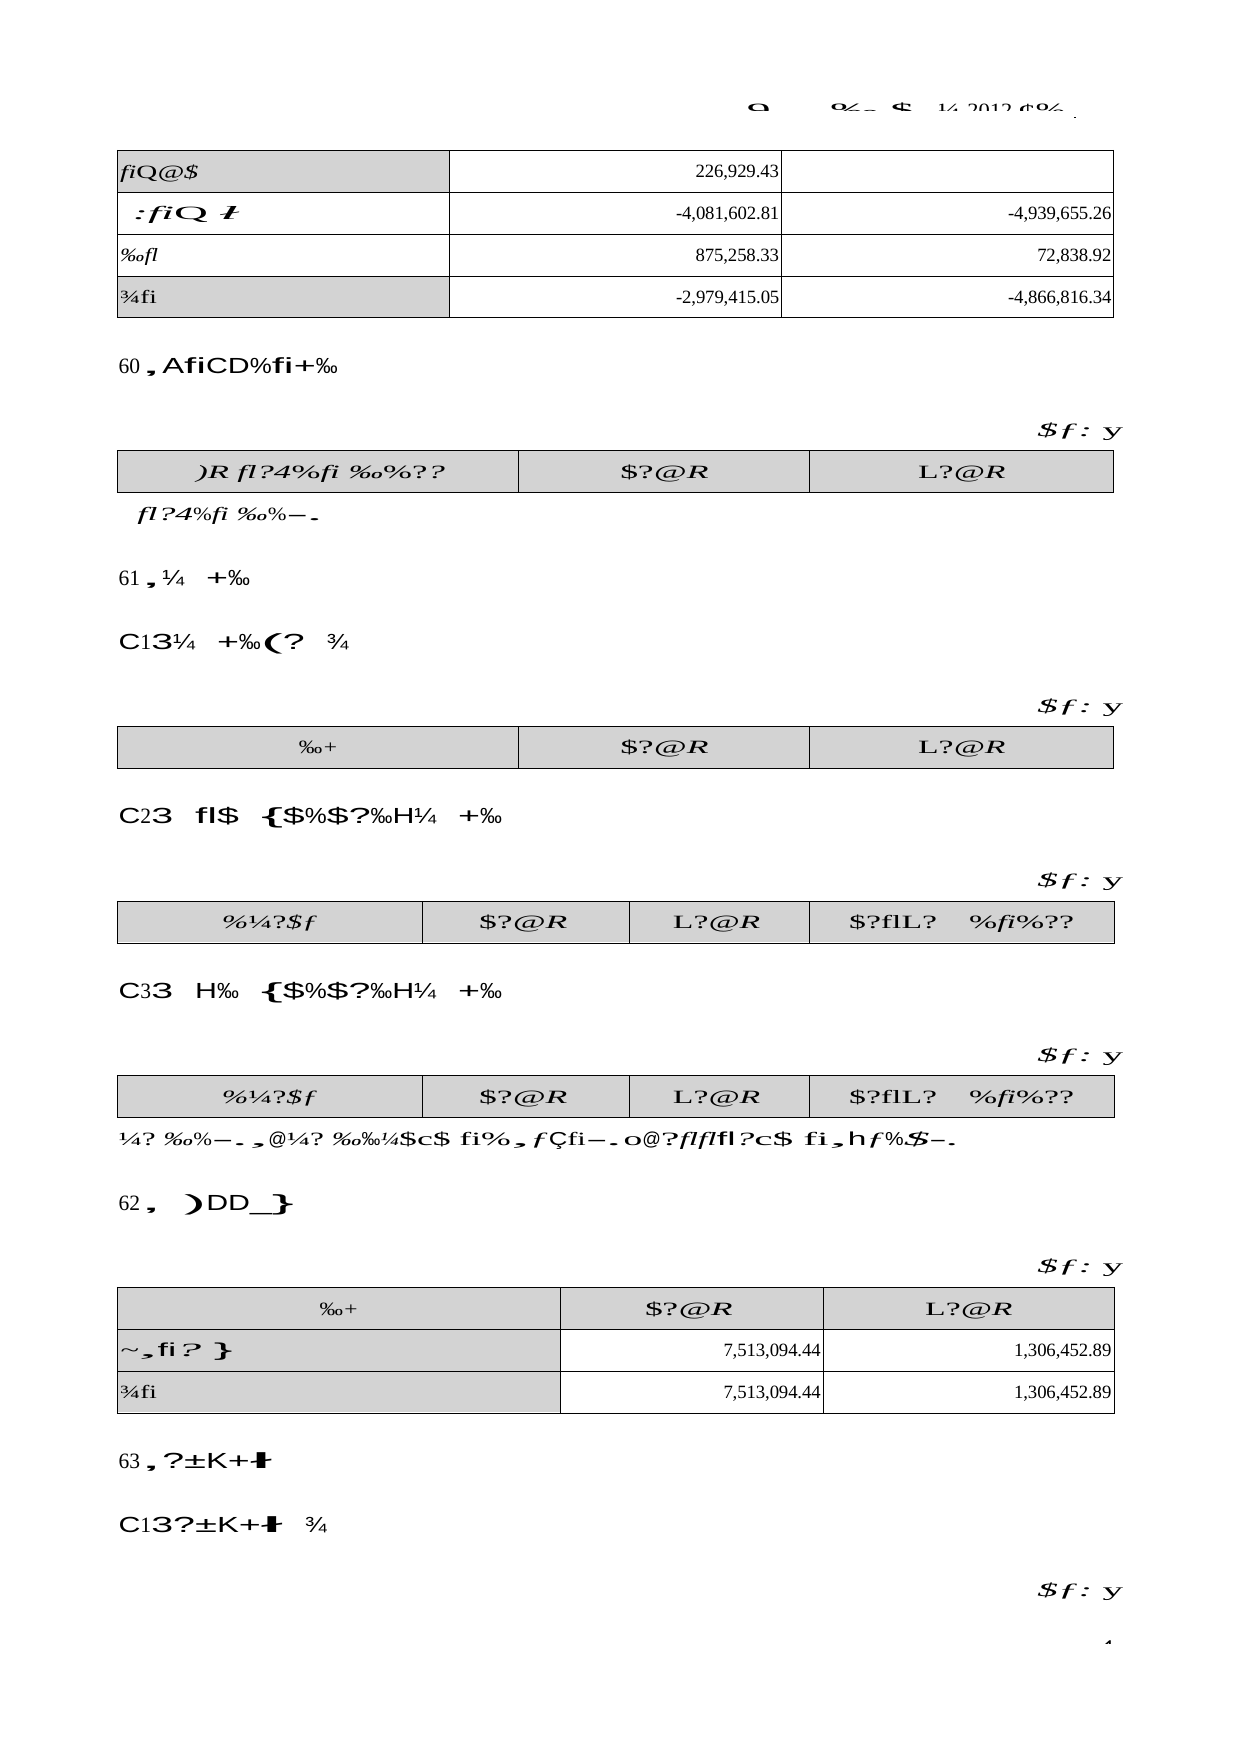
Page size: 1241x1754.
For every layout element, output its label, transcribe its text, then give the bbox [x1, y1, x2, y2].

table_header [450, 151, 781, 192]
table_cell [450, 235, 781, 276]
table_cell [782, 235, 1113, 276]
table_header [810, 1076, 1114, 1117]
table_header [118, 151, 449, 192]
text $ƒ: y [106, 869, 1123, 891]
text $ƒ: y [106, 419, 1123, 440]
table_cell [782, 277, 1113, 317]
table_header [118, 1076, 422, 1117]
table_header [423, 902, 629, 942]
text $ƒ: y [106, 1579, 1123, 1600]
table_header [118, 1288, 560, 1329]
text 63,?±K+ł C13?±K+ł ¾ [118, 1448, 328, 1537]
text fl?4%fi ‰%-. [118, 503, 1134, 524]
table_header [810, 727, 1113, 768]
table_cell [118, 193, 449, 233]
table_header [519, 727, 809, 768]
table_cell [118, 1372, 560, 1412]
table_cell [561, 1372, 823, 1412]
text 62, )DD_} [118, 1190, 1134, 1215]
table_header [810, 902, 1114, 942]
text $ƒ: y [106, 1255, 1123, 1277]
text 60,AfiCD%fi+‰ [118, 353, 1134, 378]
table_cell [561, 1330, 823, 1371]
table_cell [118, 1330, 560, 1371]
text C33 H‰ {$%$?‰H¼ +‰ [118, 978, 1134, 1003]
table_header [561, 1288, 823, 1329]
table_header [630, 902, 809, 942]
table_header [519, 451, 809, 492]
text $ƒ: y [106, 1044, 1123, 1066]
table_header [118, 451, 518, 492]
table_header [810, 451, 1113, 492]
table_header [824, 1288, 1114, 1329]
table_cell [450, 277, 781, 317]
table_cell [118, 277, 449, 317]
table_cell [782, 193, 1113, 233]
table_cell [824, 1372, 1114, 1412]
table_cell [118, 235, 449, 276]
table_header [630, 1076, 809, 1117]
text C23 fl$ {$%$?‰H¼ +‰ [118, 803, 1134, 829]
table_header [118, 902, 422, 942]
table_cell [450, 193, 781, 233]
text $ƒ: y [106, 694, 1123, 716]
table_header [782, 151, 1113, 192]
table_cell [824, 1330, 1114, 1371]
text 61,¼ +‰ [118, 565, 1134, 590]
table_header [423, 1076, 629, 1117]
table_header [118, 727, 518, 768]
text ¼? ‰%-.,@¼? ‰‰¼$c$ fi%,ƒÇfi-.o@?flflfl?c$ fi,hƒ%$-. [118, 1128, 1134, 1149]
text C13¼ +‰(? ¾ [118, 629, 1134, 654]
